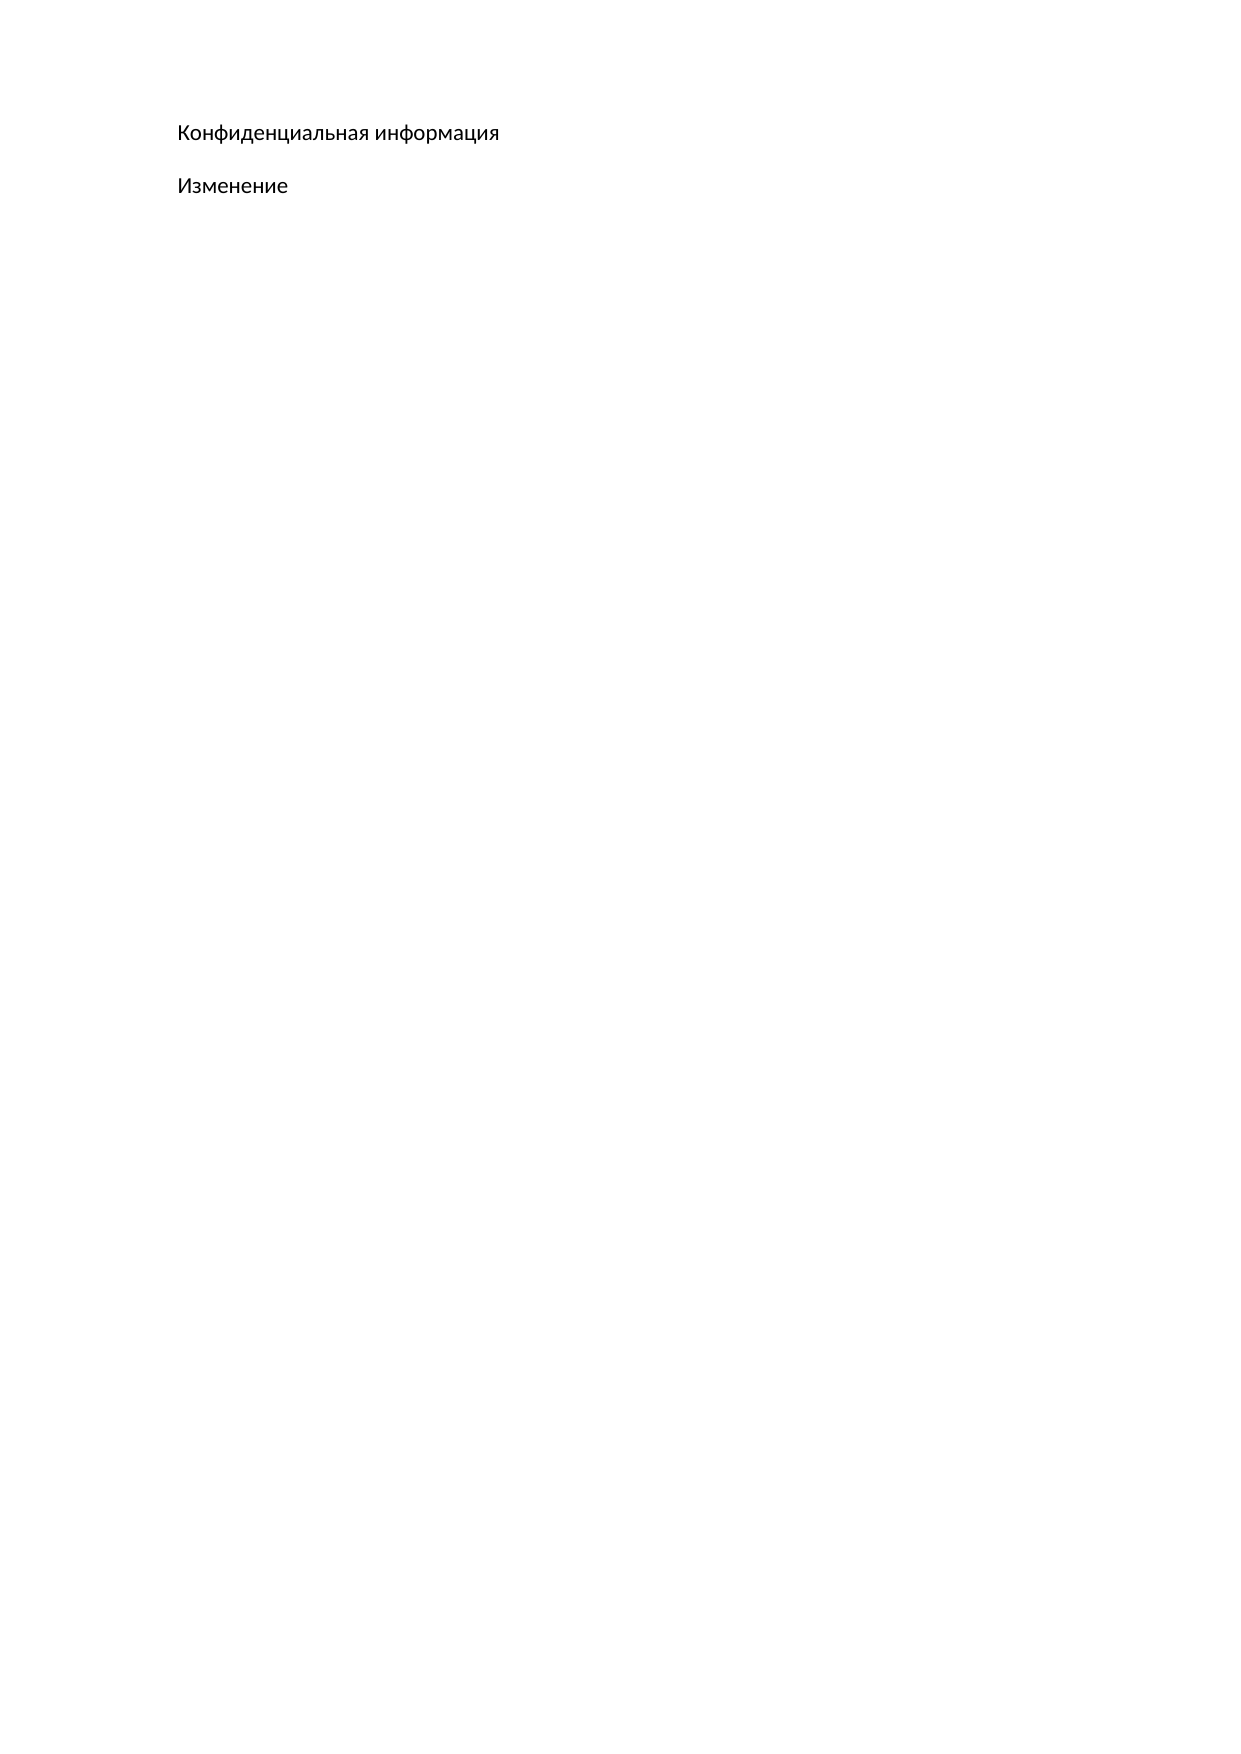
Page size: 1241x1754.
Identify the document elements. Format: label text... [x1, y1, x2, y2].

text Конфиденциальная информация [177, 118, 1152, 146]
text Изменение [177, 171, 1152, 199]
